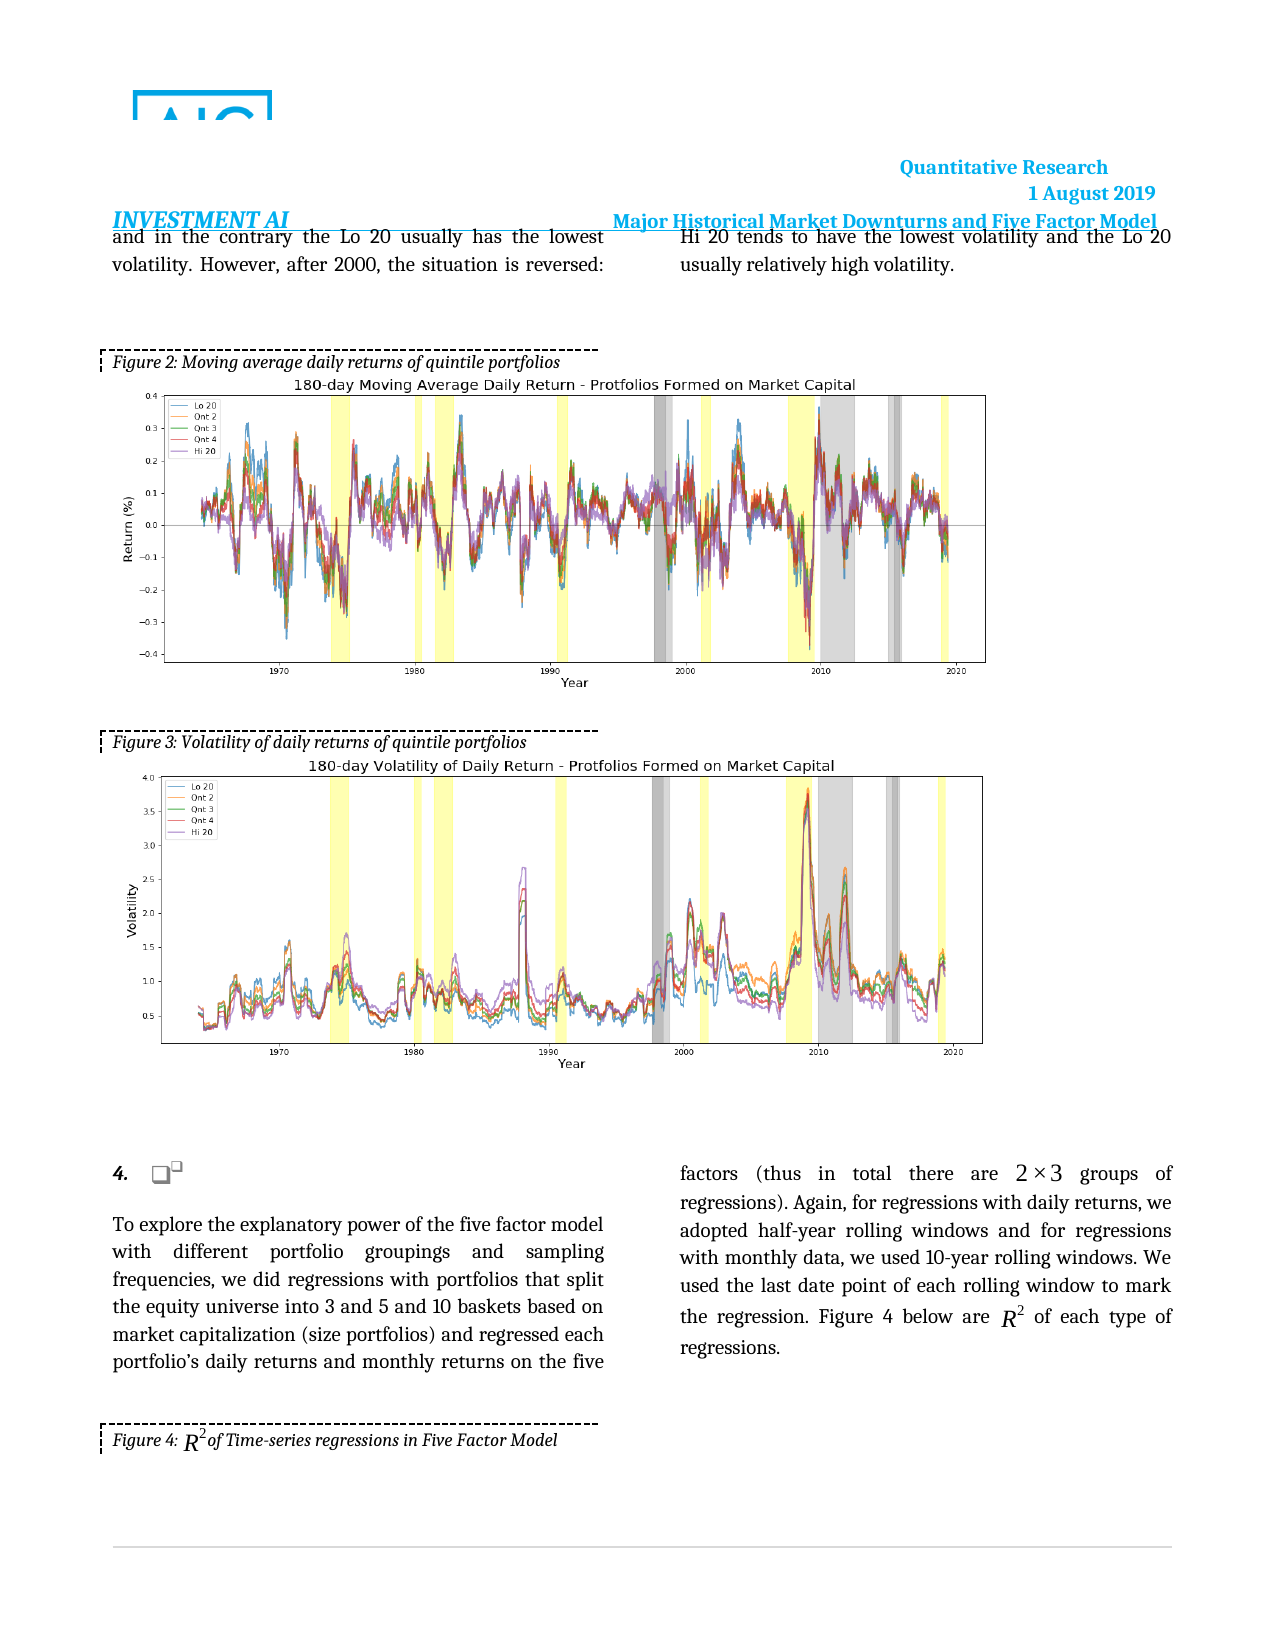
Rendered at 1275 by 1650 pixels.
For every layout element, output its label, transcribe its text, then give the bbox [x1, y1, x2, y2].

text To explore the explanatory power of the five factor model with different and frequenc, we did regressions with portfolios that split the equity universe into 3 and 5 and 10 baskets based on market capitalization (size portfolios) and regressed each portfolio’s daily returns and monthly returns on the five factors (thus in total there are groups of regressions) Again, for regressions with daily returns, we adopted half-year rolling windows and for regressions with monthly data, we used 10-year rolling windows. We used the point of each rolling window to mark the regressionbelow are of each type of regressions. [680, 1160, 1172, 1359]
table_header Figure : of Time-series regressions in Five Factor Model [101, 1423, 600, 1456]
table_header Figure 2: Moving average daily returns of quintile portfolios [101, 349, 600, 373]
table_header Figure 3: Volatility of daily returns of quintile portfolios [101, 730, 600, 754]
picture [112, 753, 1088, 1087]
picture [138, 96, 267, 120]
picture [112, 372, 1091, 706]
text To explore the explanatory power of the five factor model with different and frequenc, we did regressions with portfolios that split the equity universe into 3 and 5 and 10 baskets based on market capitalization (size portfolios) and regressed each portfolio’s daily returns and monthly returns on the five factors (thus in total there are groups of regressions) Again, for regressions with daily returns, we adopted half-year rolling windows and for regressions with monthly data, we used 10-year rolling windows. We used the point of each rolling window to mark the regressionbelow are of each type of regressions. [112, 1212, 605, 1374]
